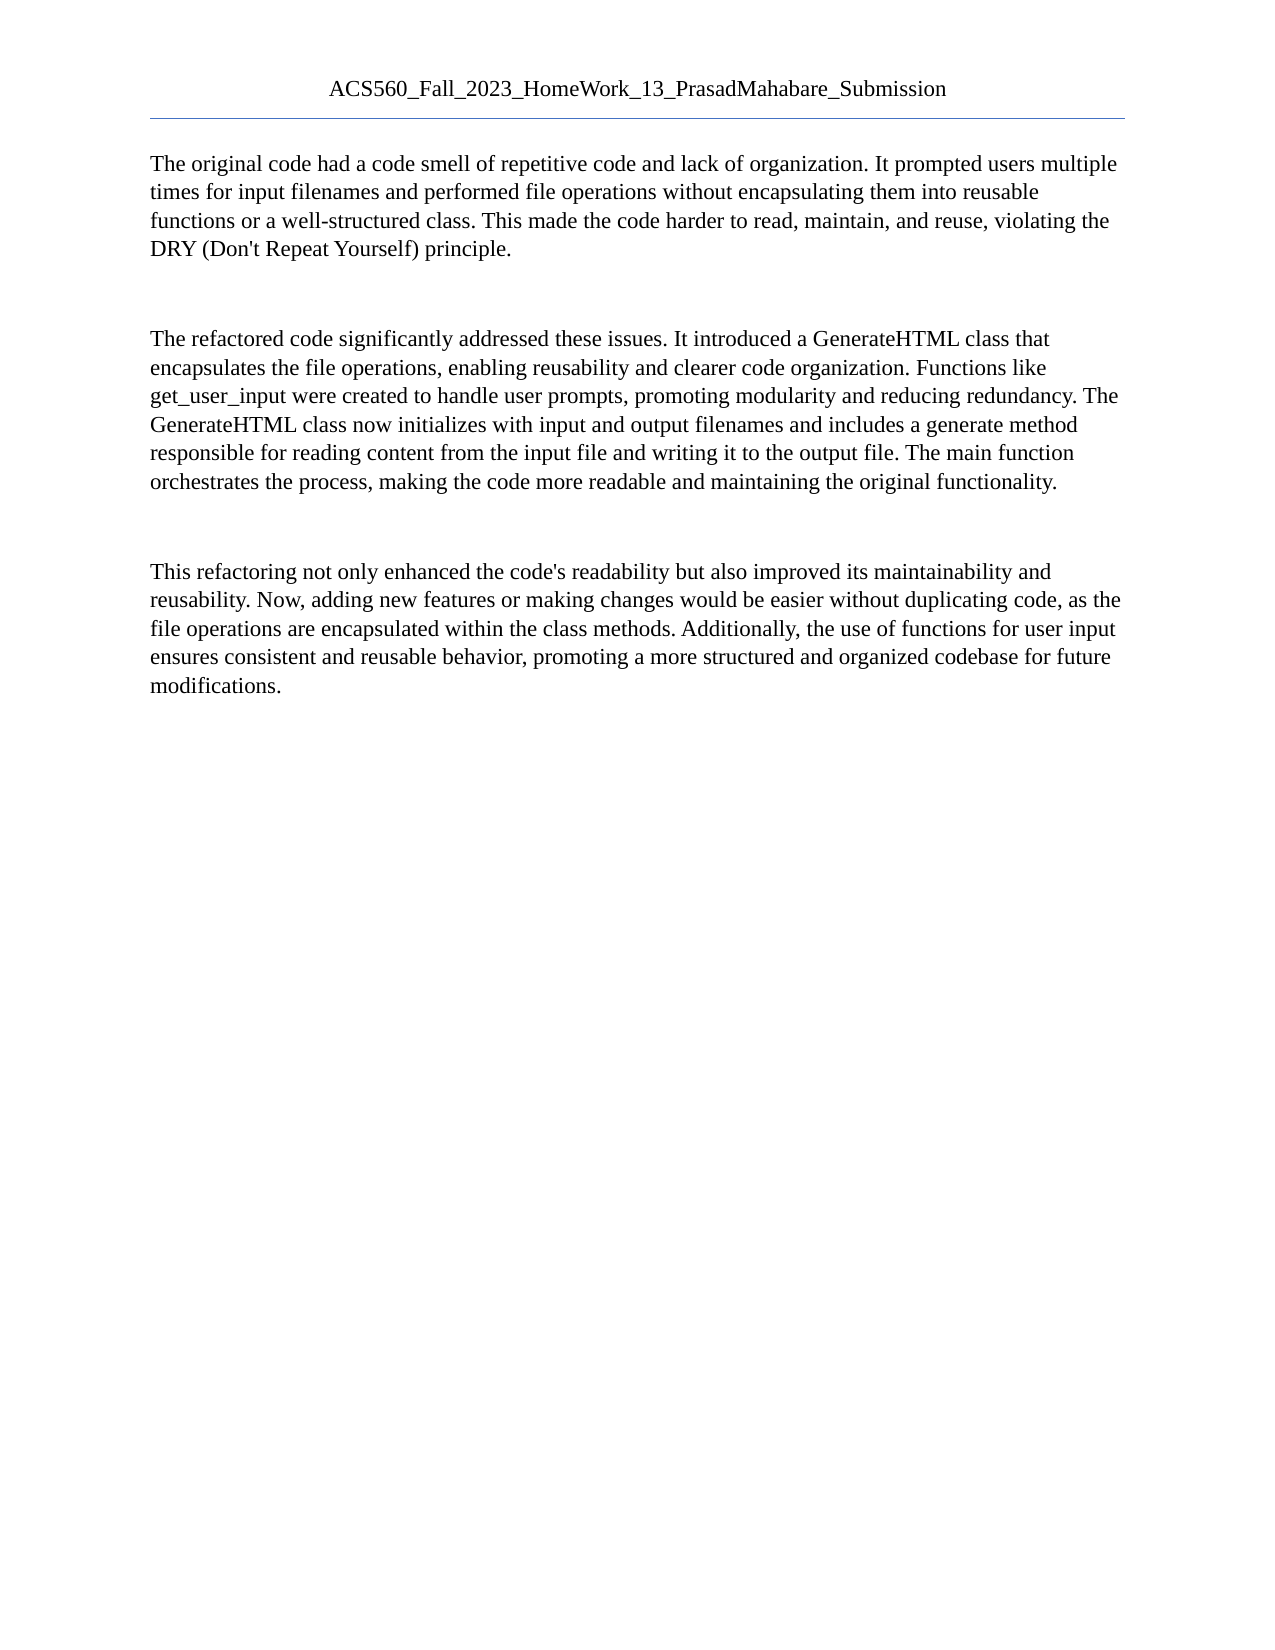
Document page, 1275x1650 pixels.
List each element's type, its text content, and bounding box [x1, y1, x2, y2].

text The refactored code significantly addressed these issues. It introduced a GenerateHTML class that encapsulates the file operations, enabling reusability and clearer code organization. Functions like get_user_input were created to handle user prompts, promoting modularity and reducing redundancy. The GenerateHTML class now initializes with input and output filenames and includes a generate method responsible for reading content from the input file and writing it to the output file. The main function orchestrates the process, making the code more readable and maintaining the original functionality. [150, 326, 1125, 494]
text This refactoring not only enhanced the code's readability but also improved its maintainability and reusability. Now, adding new features or making changes would be easier without duplicating code, as the file operations are encapsulated within the class methods. Additionally, the use of functions for user input ensures consistent and reusable behavior, promoting a more structured and organized codebase for future modifications. [150, 558, 1125, 698]
text The original code had a code smell of repetitive code and lack of organization. It prompted users multiple times for input filenames and performed file operations without encapsulating them into reusable functions or a well-structured class. This made the code harder to read, maintain, and reuse, violating the DRY (Don't Repeat Yourself) principle. [150, 150, 1125, 262]
